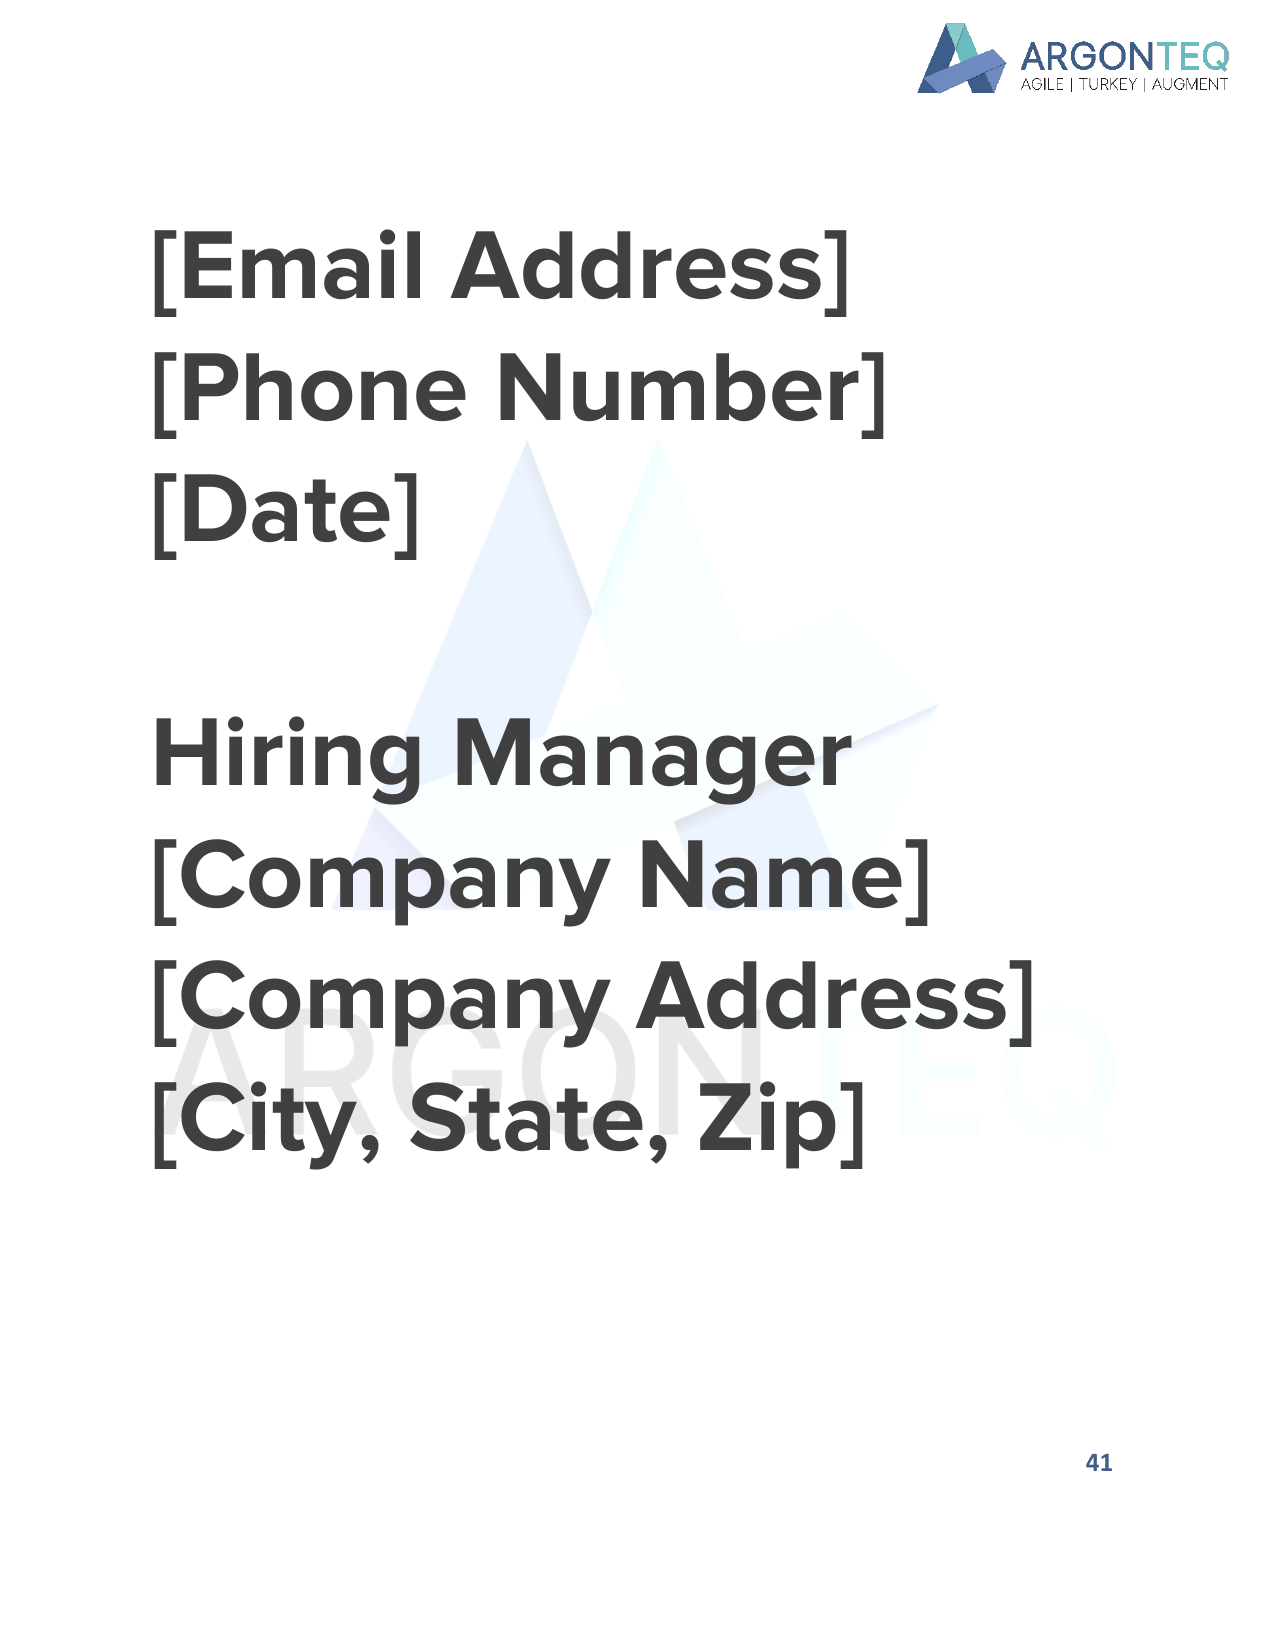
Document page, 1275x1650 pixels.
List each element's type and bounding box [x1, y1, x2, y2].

title [150, 206, 1125, 1302]
picture [914, 11, 1241, 103]
